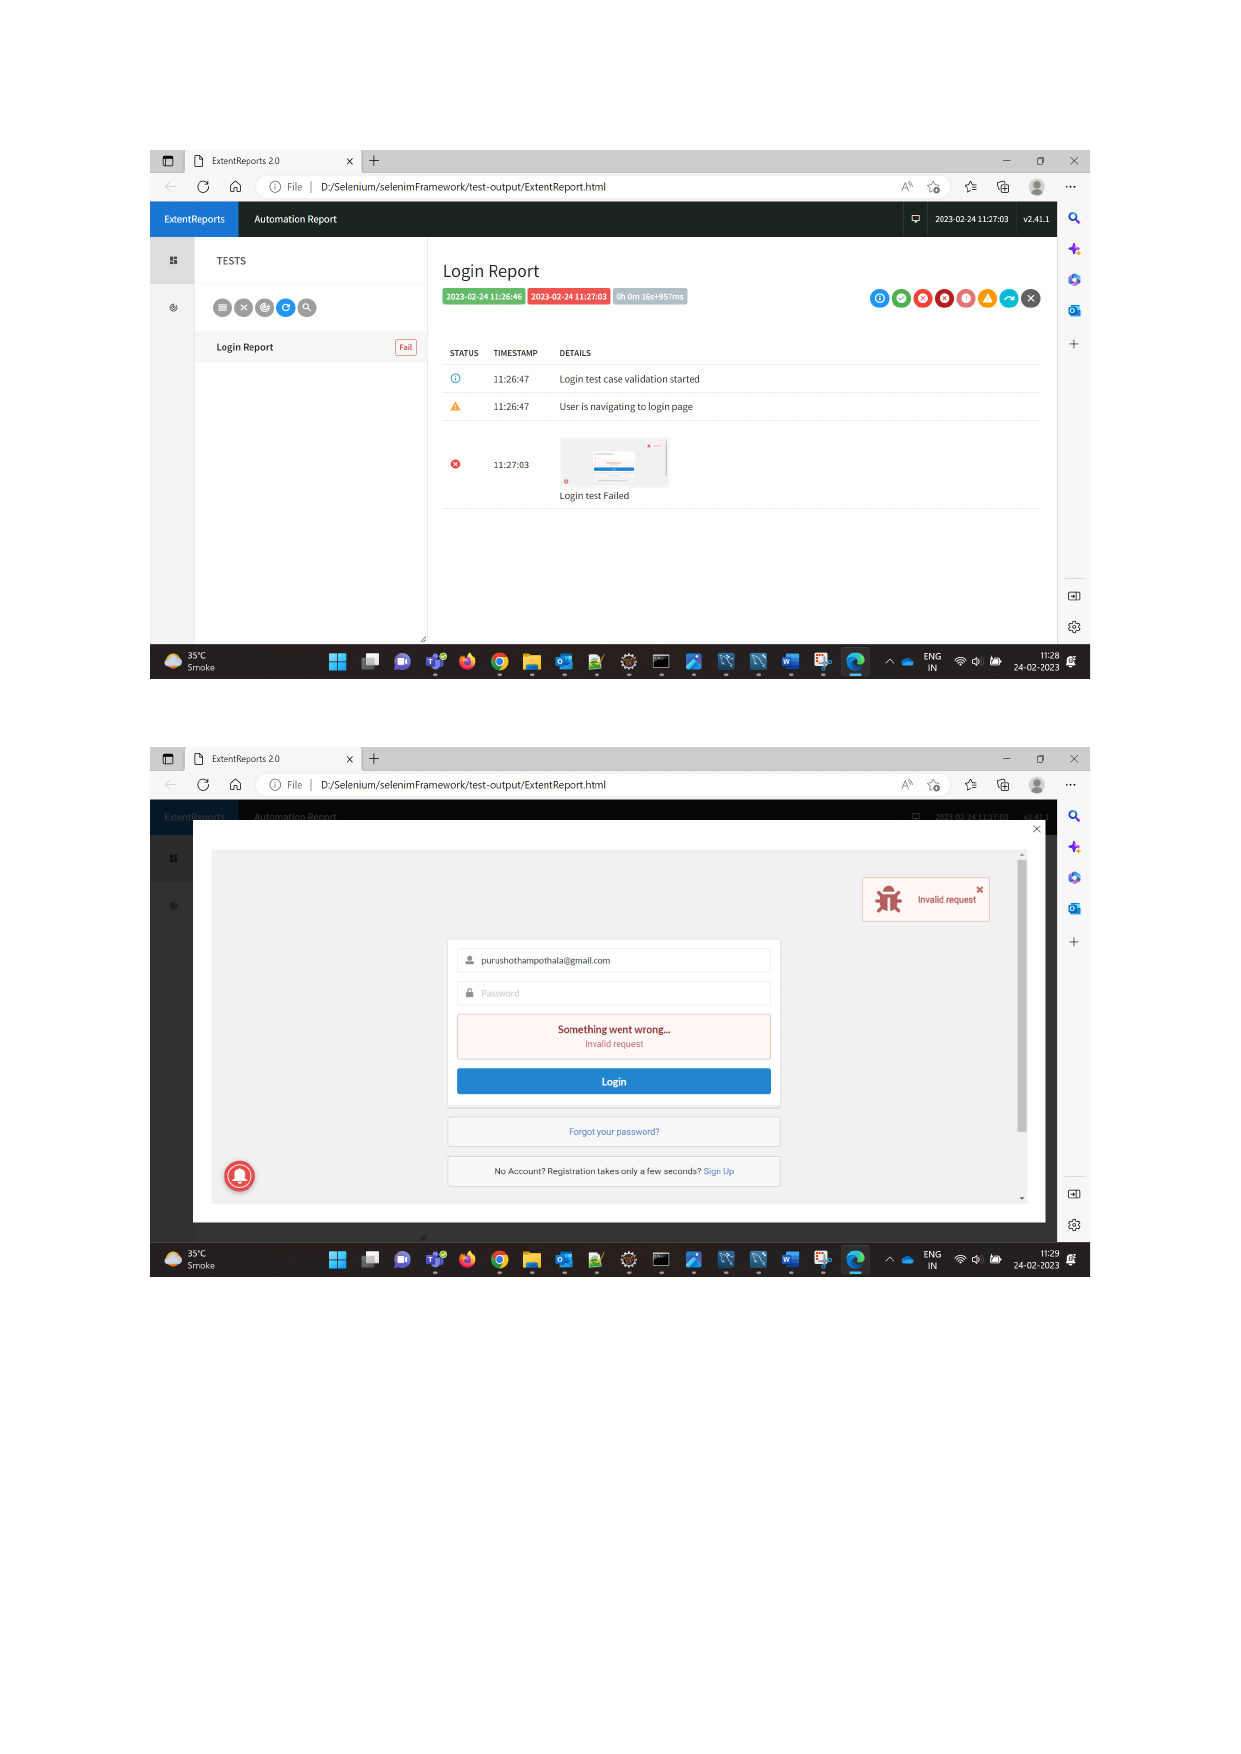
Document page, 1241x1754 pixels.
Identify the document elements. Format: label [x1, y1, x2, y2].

picture [150, 747, 1091, 1277]
picture [150, 150, 1091, 679]
